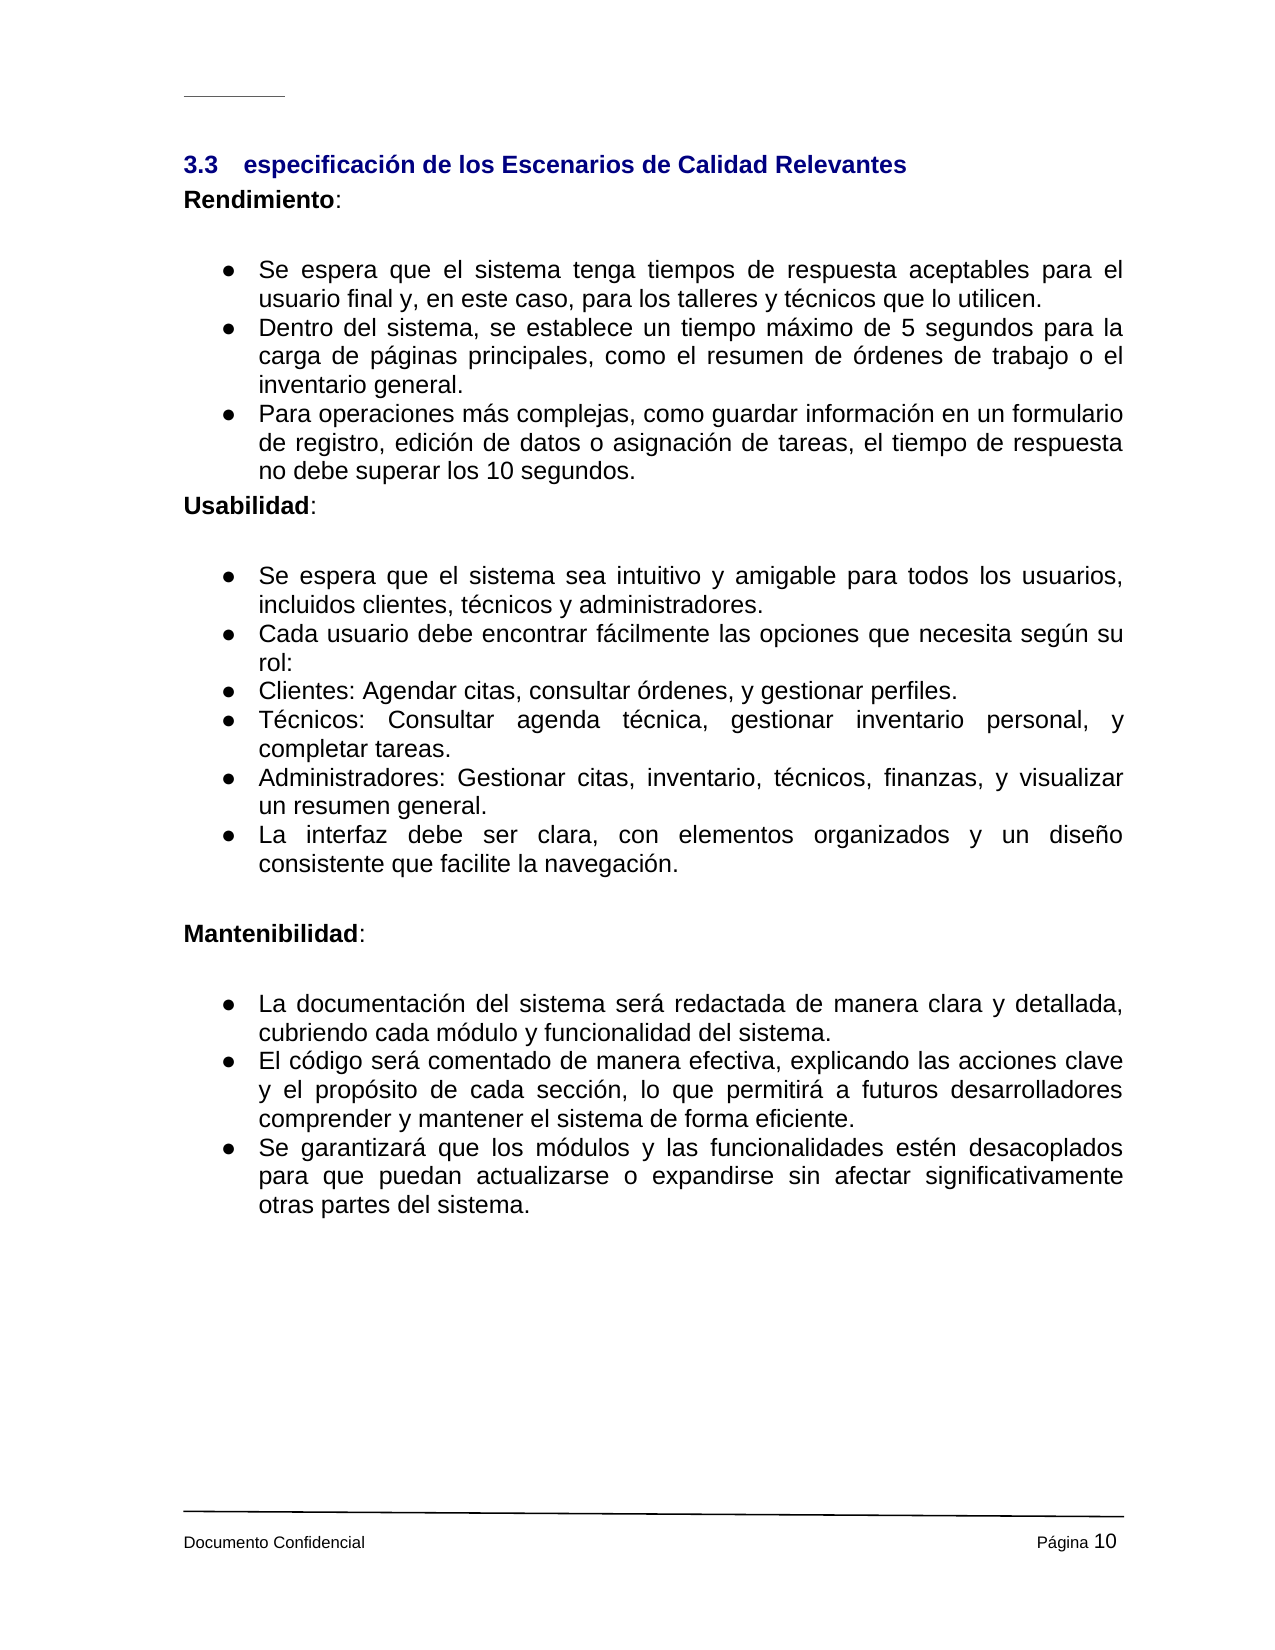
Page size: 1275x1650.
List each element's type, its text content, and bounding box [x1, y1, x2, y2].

text Usabilidad: [183, 491, 1125, 520]
list La interfaz debe ser clara, con elementos organizados y un diseño consistente que facilite la navegación. [221, 820, 1125, 877]
list Técnicos: Consultar agenda técnica, gestionar inventario personal, y completar tareas. [221, 705, 1125, 762]
text Mantenibilidad: [183, 919, 1125, 947]
list La documentación del sistema será redactada de manera clara y detallada, cubriendo cada módulo y funcionalidad del sistema. [221, 989, 1125, 1046]
list Se espera que el sistema tenga tiempos de respuesta aceptables para el usuario final y, en este caso, para los talleres y técnicos que lo utilicen. [221, 255, 1125, 312]
list Se garantizará que los módulos y las funcionalidades estén desacoplados para que puedan actualizarse o expandirse sin afectar significativamente otras partes del sistema. [221, 1132, 1125, 1219]
list Administradores: Gestionar citas, inventario, técnicos, finanzas, y visualizar un resumen general. [221, 762, 1125, 820]
text Rendimiento: [183, 185, 1125, 214]
list Para operaciones más complejas, como guardar información en un formulario de registro, edición de datos o asignación de tareas, el tiempo de respuesta no debe superar los 10 segundos. [221, 399, 1125, 485]
list especificación de los Escenarios de Calidad Relevantes [183, 150, 1125, 179]
list Clientes: Agendar citas, consultar órdenes, y gestionar perfiles. [221, 676, 1125, 705]
list Dentro del sistema, se establece un tiempo máximo de 5 segundos para la carga de páginas principales, como el resumen de órdenes de trabajo o el inventario general. [221, 312, 1125, 399]
list Cada usuario debe encontrar fácilmente las opciones que necesita según su rol: [221, 619, 1125, 676]
list El código será comentado de manera efectiva, explicando las acciones clave y el propósito de cada sección, lo que permitirá a futuros desarrolladores comprender y mantener el sistema de forma eficiente. [221, 1046, 1125, 1132]
list Se espera que el sistema sea intuitivo y amigable para todos los usuarios, incluidos clientes, técnicos y administradores. [221, 561, 1125, 619]
